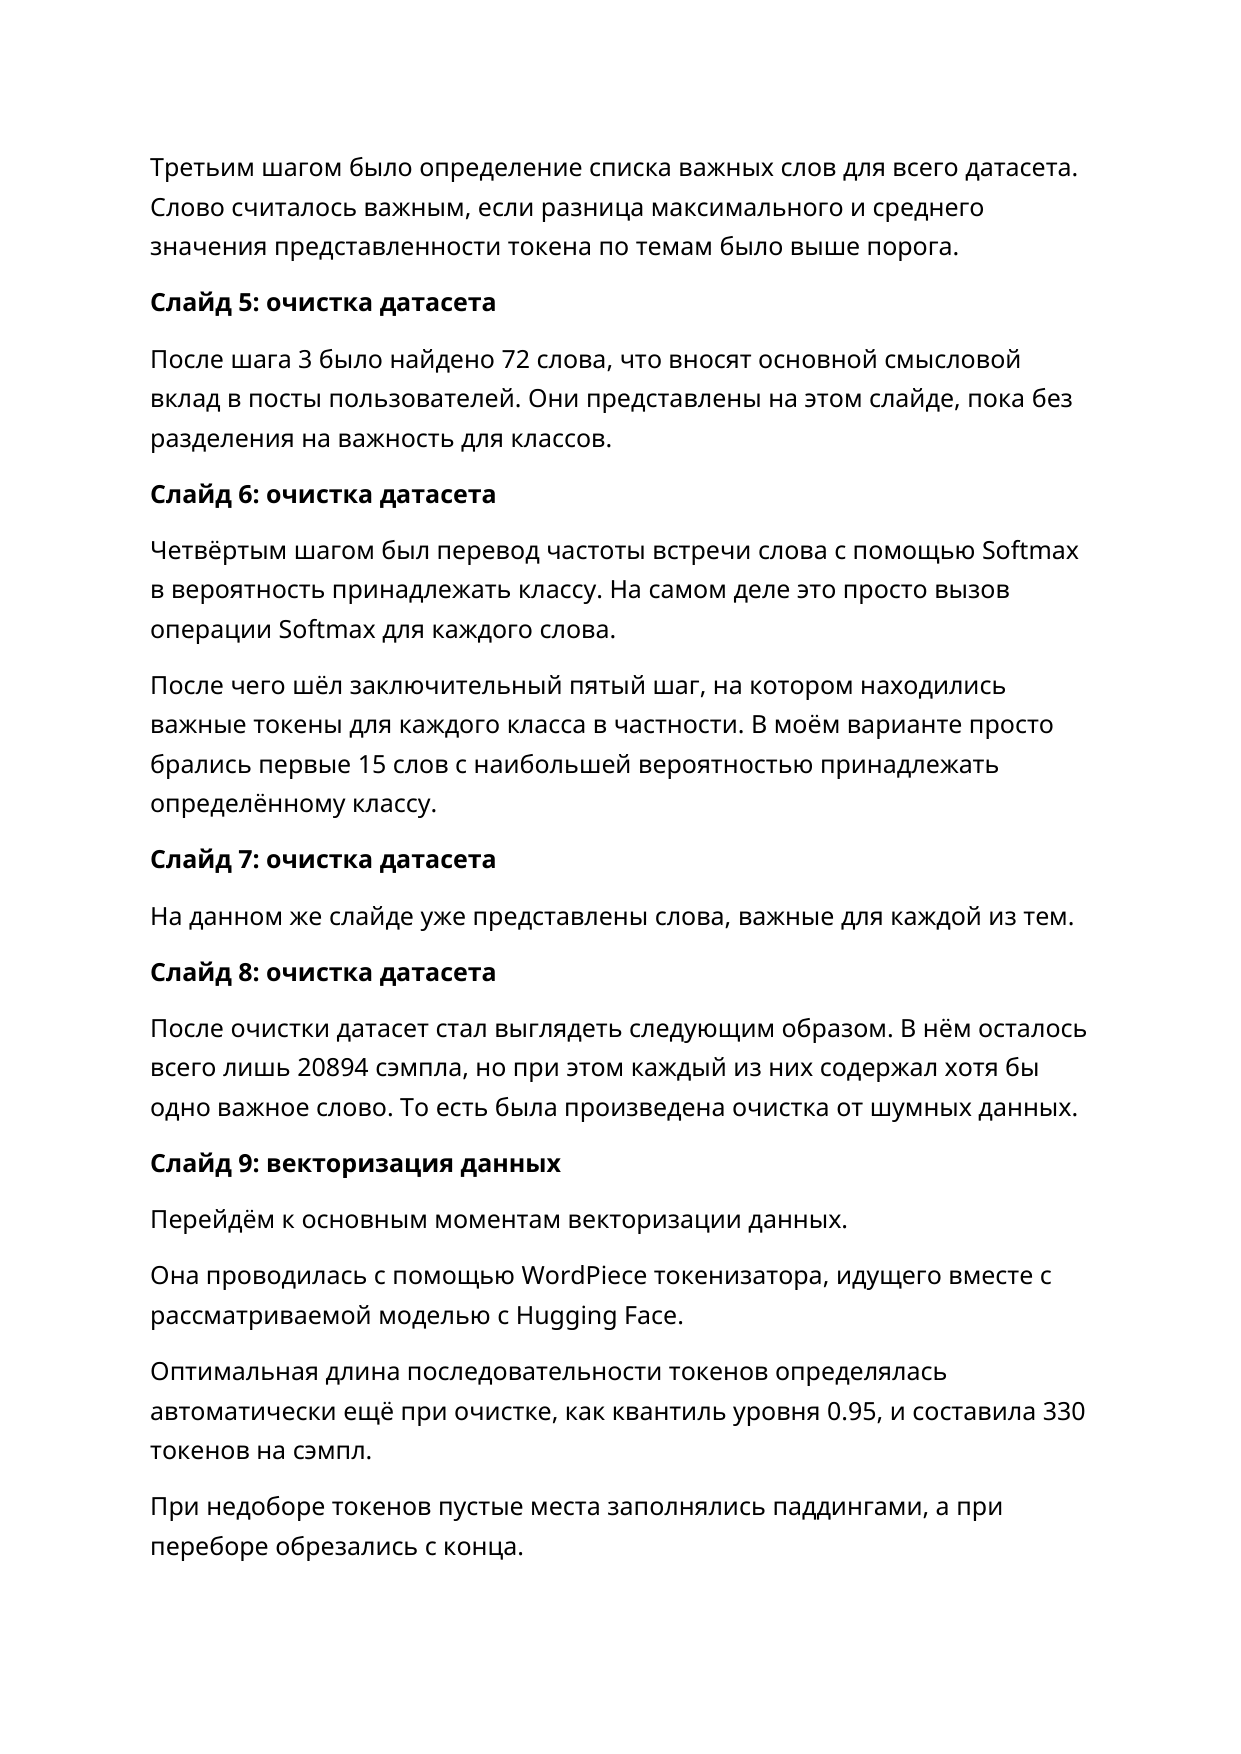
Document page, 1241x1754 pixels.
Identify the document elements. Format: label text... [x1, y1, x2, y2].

text Она проводилась с помощью WordPiece токенизатора, идущего вместе с рассматриваемой моделью с Hugging Face. [150, 1258, 1090, 1332]
text Оптимальная длина последовательности токенов определялась автоматически ещё при очистке, как квантиль уровня 0.95, и составила 330 токенов на сэмпл. [150, 1354, 1090, 1467]
text При недоборе токенов пустые места заполнялись паддингами, а при переборе обрезались с конца. [150, 1489, 1090, 1562]
text Слайд 5: очистка датасета [150, 285, 1090, 319]
text После шага 3 было найдено 72 слова, что вносят основной смысловой вклад в посты пользователей. Они представлены на этом слайде, пока без разделения на важность для классов. [150, 341, 1090, 454]
text Слайд 7: очистка датасета [150, 842, 1090, 876]
text После очистки датасет стал выглядеть следующим образом. В нём осталось всего лишь 20894 сэмпла, но при этом каждый из них содержал хотя бы одно важное слово. То есть была произведена очистка от шумных данных. [150, 1011, 1090, 1124]
text Перейдём к основным моментам векторизации данных. [150, 1202, 1090, 1236]
text Слайд 9: векторизация данных [150, 1146, 1090, 1180]
text Слайд 8: очистка датасета [150, 954, 1090, 988]
text Третьим шагом было определение списка важных слов для всего датасета. Слово считалось важным, если разница максимального и среднего значения представленности токена по темам было выше порога. [150, 150, 1090, 263]
text На данном же слайде уже представлены слова, важные для каждой из тем. [150, 898, 1090, 932]
text Слайд 6: очистка датасета [150, 476, 1090, 510]
text После чего шёл заключительный пятый шаг, на котором находились важные токены для каждого класса в частности. В моём варианте просто брались первые 15 слов с наибольшей вероятностью принадлежать определённому классу. [150, 668, 1090, 820]
text Четвёртым шагом был перевод частоты встречи слова с помощью Softmax в вероятность принадлежать классу. На самом деле это просто вызов операции Softmax для каждого слова. [150, 532, 1090, 646]
